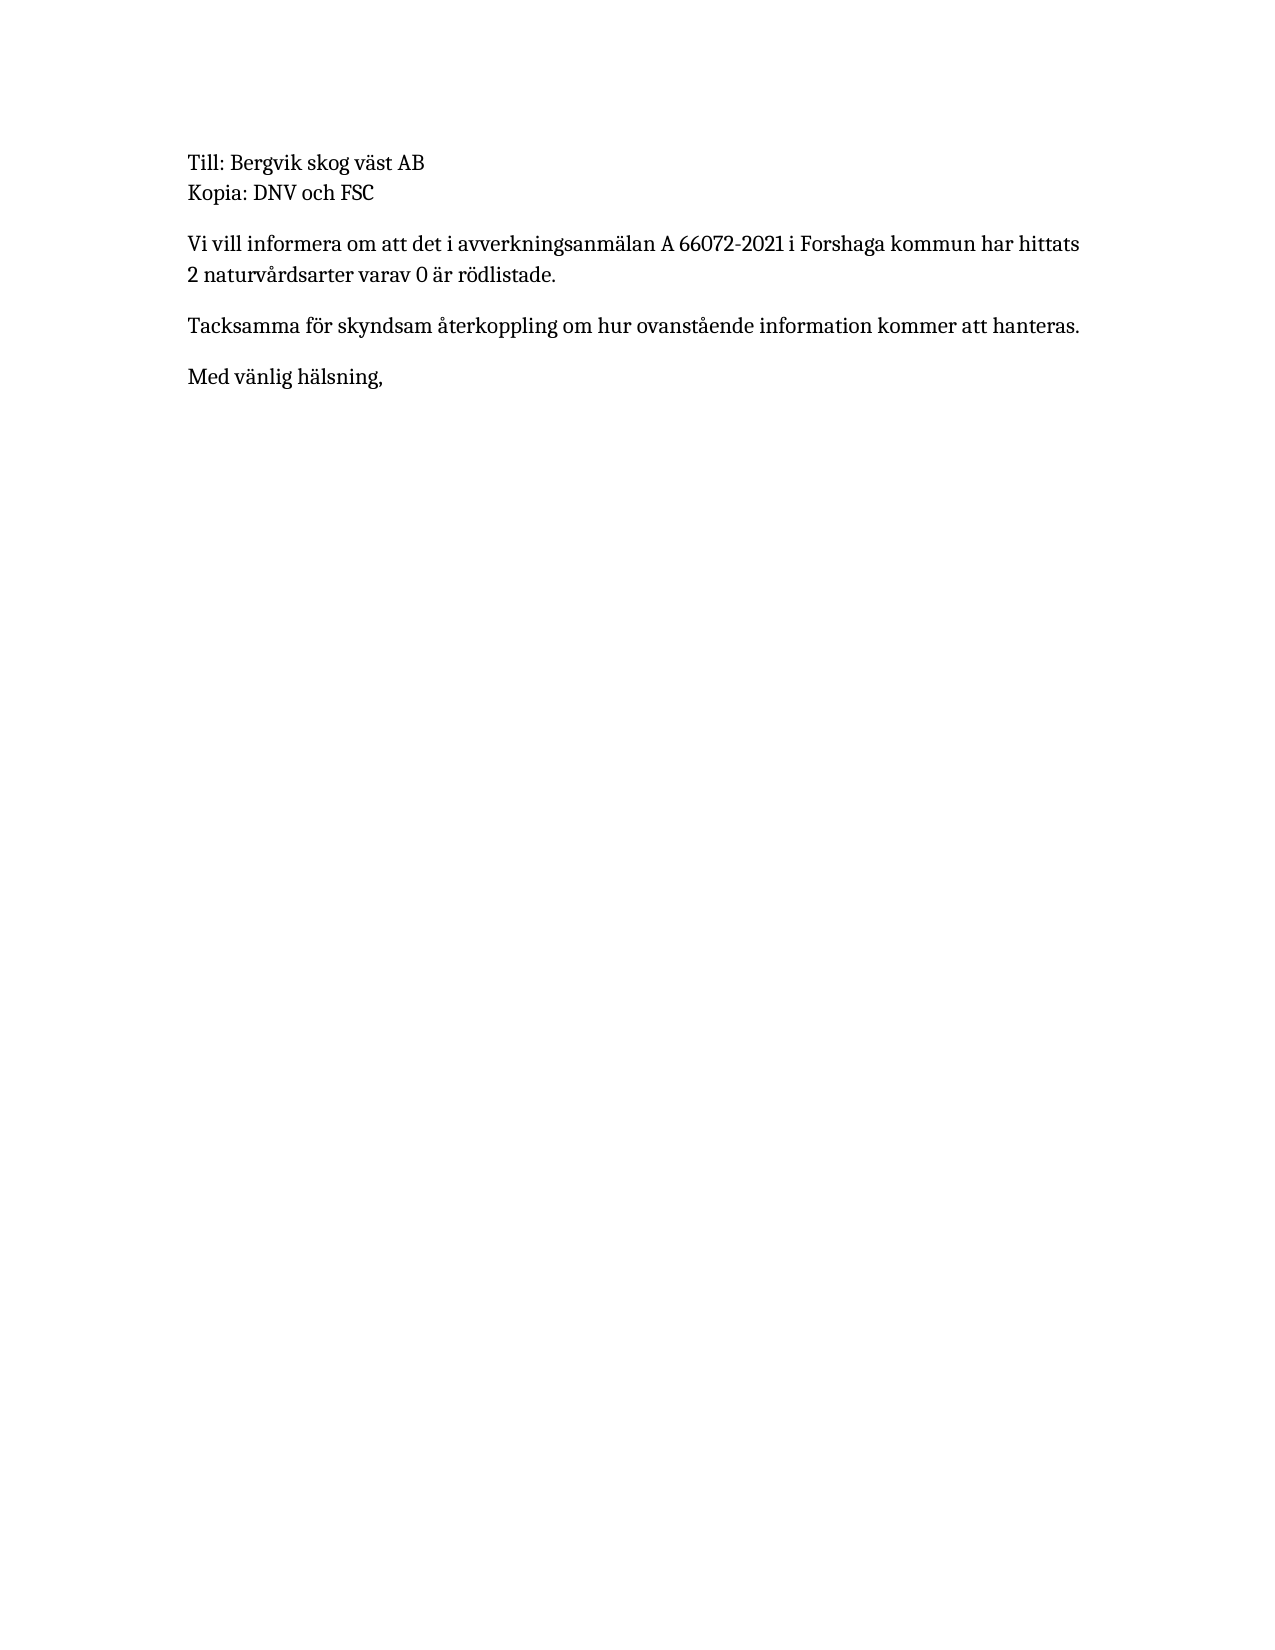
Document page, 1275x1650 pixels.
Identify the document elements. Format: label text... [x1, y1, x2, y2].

text Till: Bergvik skog väst AB Kopia: DNV och FSC [187, 150, 1087, 207]
text Tacksamma för skyndsam återkoppling om hur ovanstående information kommer att hanteras. [187, 312, 1087, 339]
text Vi vill informera om att det i avverkningsanmälan A 66072-2021 i Forshaga kommun har hittats 2 naturvårdsarter varav 0 är rödlistade. [187, 231, 1087, 288]
text Med vänlig hälsning, [187, 363, 1087, 420]
